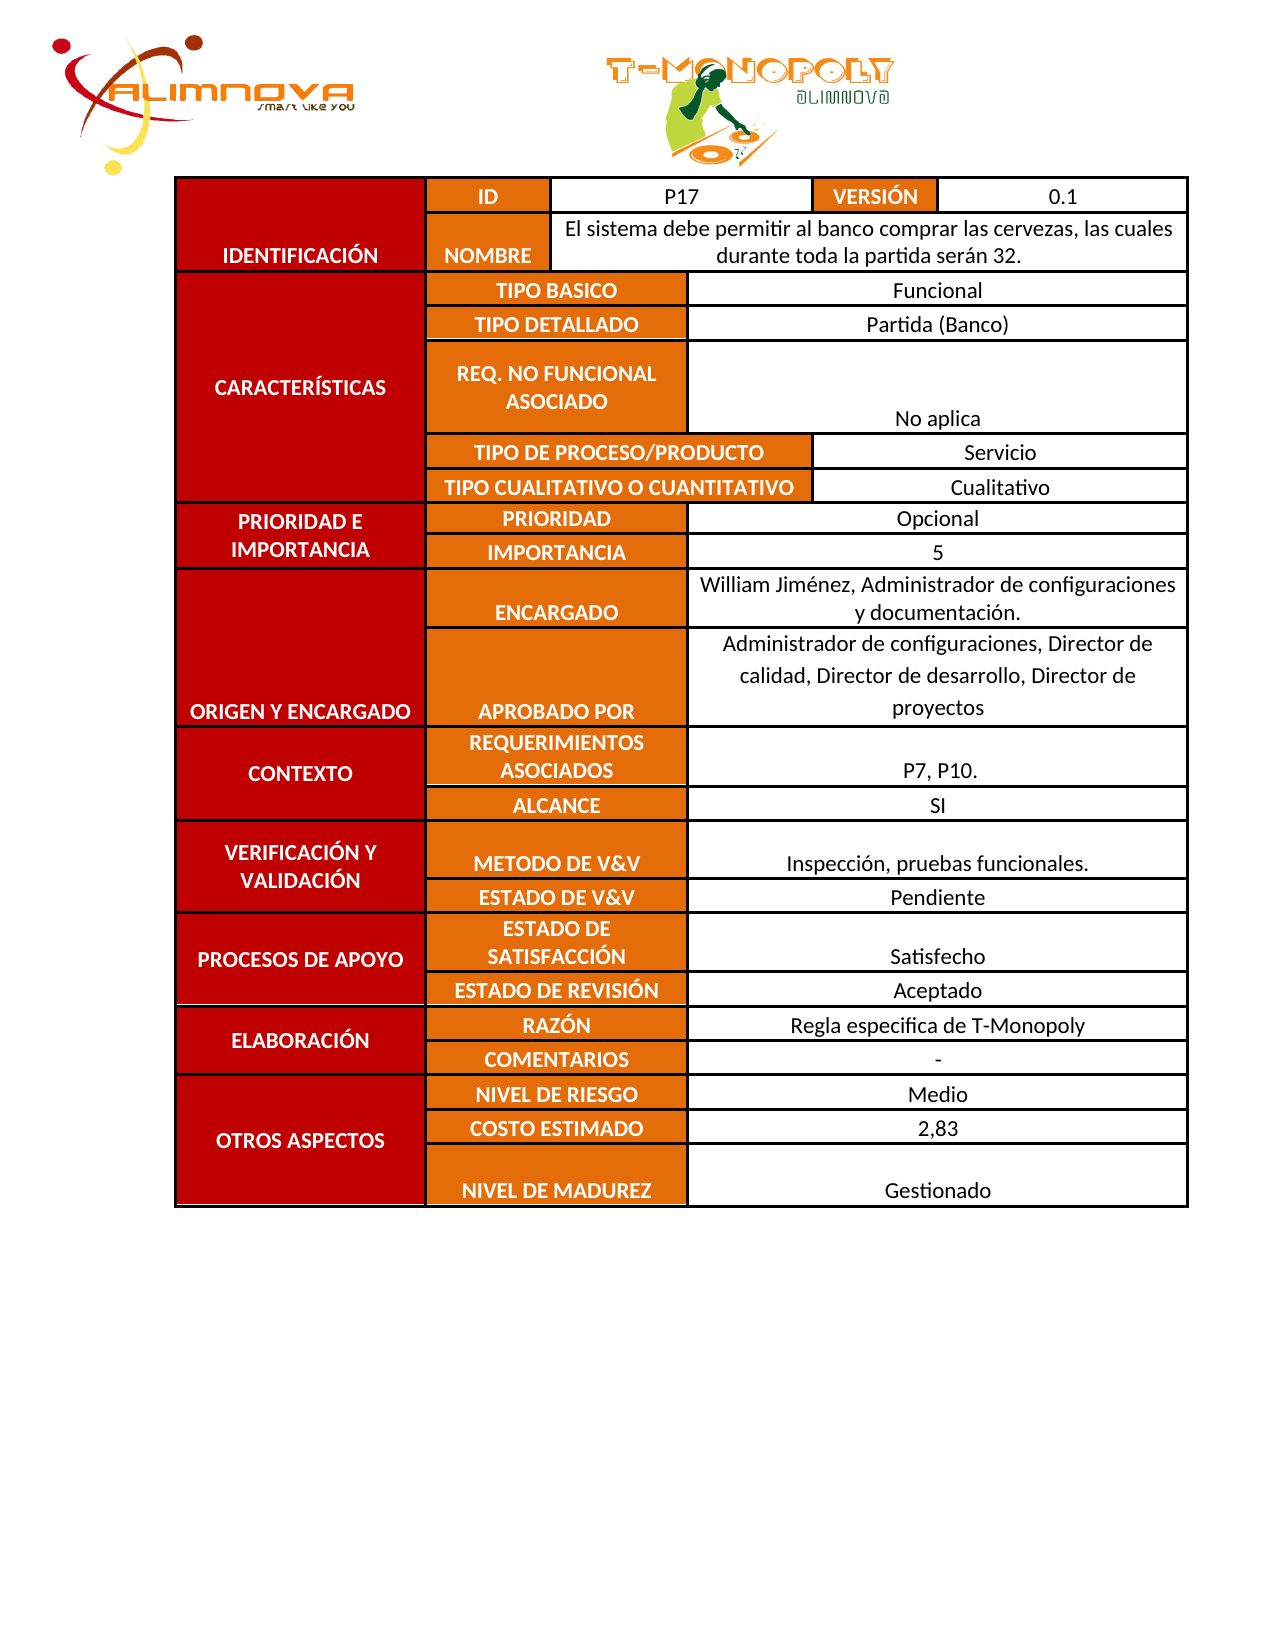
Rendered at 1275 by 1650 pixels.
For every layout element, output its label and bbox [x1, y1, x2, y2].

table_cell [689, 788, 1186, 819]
picture [48, 33, 356, 177]
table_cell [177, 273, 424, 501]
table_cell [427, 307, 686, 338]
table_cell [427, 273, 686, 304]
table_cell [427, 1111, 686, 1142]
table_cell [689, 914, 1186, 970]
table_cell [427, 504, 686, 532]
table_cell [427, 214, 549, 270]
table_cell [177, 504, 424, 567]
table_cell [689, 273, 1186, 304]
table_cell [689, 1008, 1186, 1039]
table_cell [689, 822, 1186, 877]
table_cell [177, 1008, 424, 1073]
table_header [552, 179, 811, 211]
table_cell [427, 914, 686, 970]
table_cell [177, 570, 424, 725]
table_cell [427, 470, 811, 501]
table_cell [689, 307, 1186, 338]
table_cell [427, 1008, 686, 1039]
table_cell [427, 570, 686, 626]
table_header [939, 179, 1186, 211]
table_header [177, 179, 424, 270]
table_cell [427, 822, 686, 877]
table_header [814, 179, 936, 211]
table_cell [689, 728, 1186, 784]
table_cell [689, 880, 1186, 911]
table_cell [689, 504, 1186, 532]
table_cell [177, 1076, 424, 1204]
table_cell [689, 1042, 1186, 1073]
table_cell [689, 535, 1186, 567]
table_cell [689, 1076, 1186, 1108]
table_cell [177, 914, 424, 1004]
picture [601, 43, 902, 176]
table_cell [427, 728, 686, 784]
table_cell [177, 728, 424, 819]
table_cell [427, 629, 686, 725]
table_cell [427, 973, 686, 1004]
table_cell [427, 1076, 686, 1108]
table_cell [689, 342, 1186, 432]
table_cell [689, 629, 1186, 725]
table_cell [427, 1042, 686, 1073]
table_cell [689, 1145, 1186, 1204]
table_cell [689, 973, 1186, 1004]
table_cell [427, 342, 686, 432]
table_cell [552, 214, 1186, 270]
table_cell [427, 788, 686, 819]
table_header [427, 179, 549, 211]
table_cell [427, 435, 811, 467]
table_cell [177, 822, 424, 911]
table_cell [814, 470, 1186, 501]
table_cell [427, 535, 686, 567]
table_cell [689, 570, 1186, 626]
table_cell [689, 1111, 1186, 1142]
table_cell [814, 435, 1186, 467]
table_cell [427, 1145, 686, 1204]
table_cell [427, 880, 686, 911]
